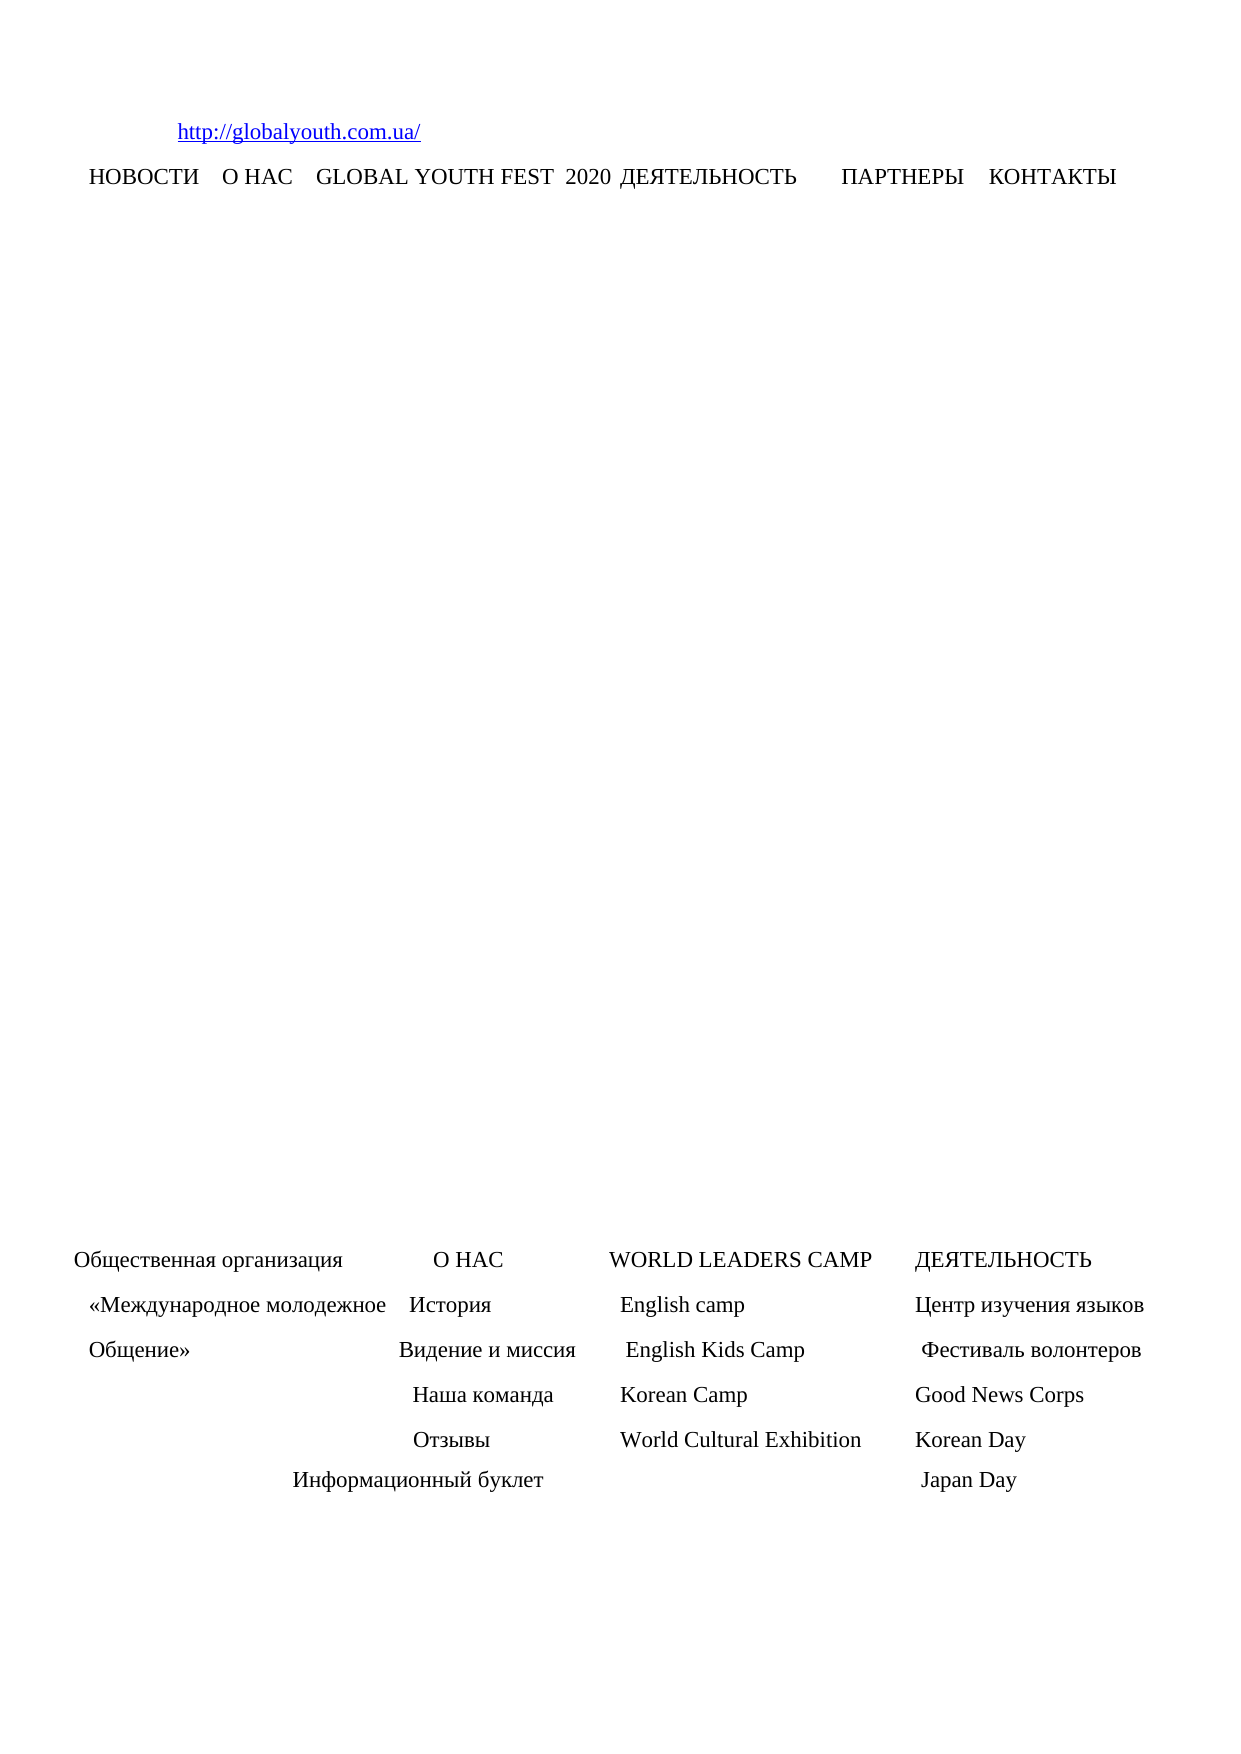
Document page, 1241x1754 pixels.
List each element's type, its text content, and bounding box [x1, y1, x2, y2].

text Отзывы World Cultural Exhibition Korean Day Информационный буклет Japan Day [74, 1426, 1152, 1531]
text Общественная организация О НАС WORLD LEADERS CAMP ДЕЯТЕЛЬНОСТЬ [74, 1246, 1152, 1272]
text «Международное молодежное История English camp Центр изучения языков [88, 1291, 1152, 1317]
text НОВОСТИ О НАС GLOBAL YOUTH FEST 2020 ДЕЯТЕЛЬНОСТЬ ПАРТНЕРЫ КОНТАКТЫ [88, 163, 1152, 189]
text Наша команда Korean Camp Good News Corps [74, 1381, 1152, 1407]
text Общение» Видение и миссия English Kids Camp Фестиваль волонтеров [88, 1336, 1152, 1362]
text http://globalyouth.com.ua/ [177, 118, 1152, 144]
